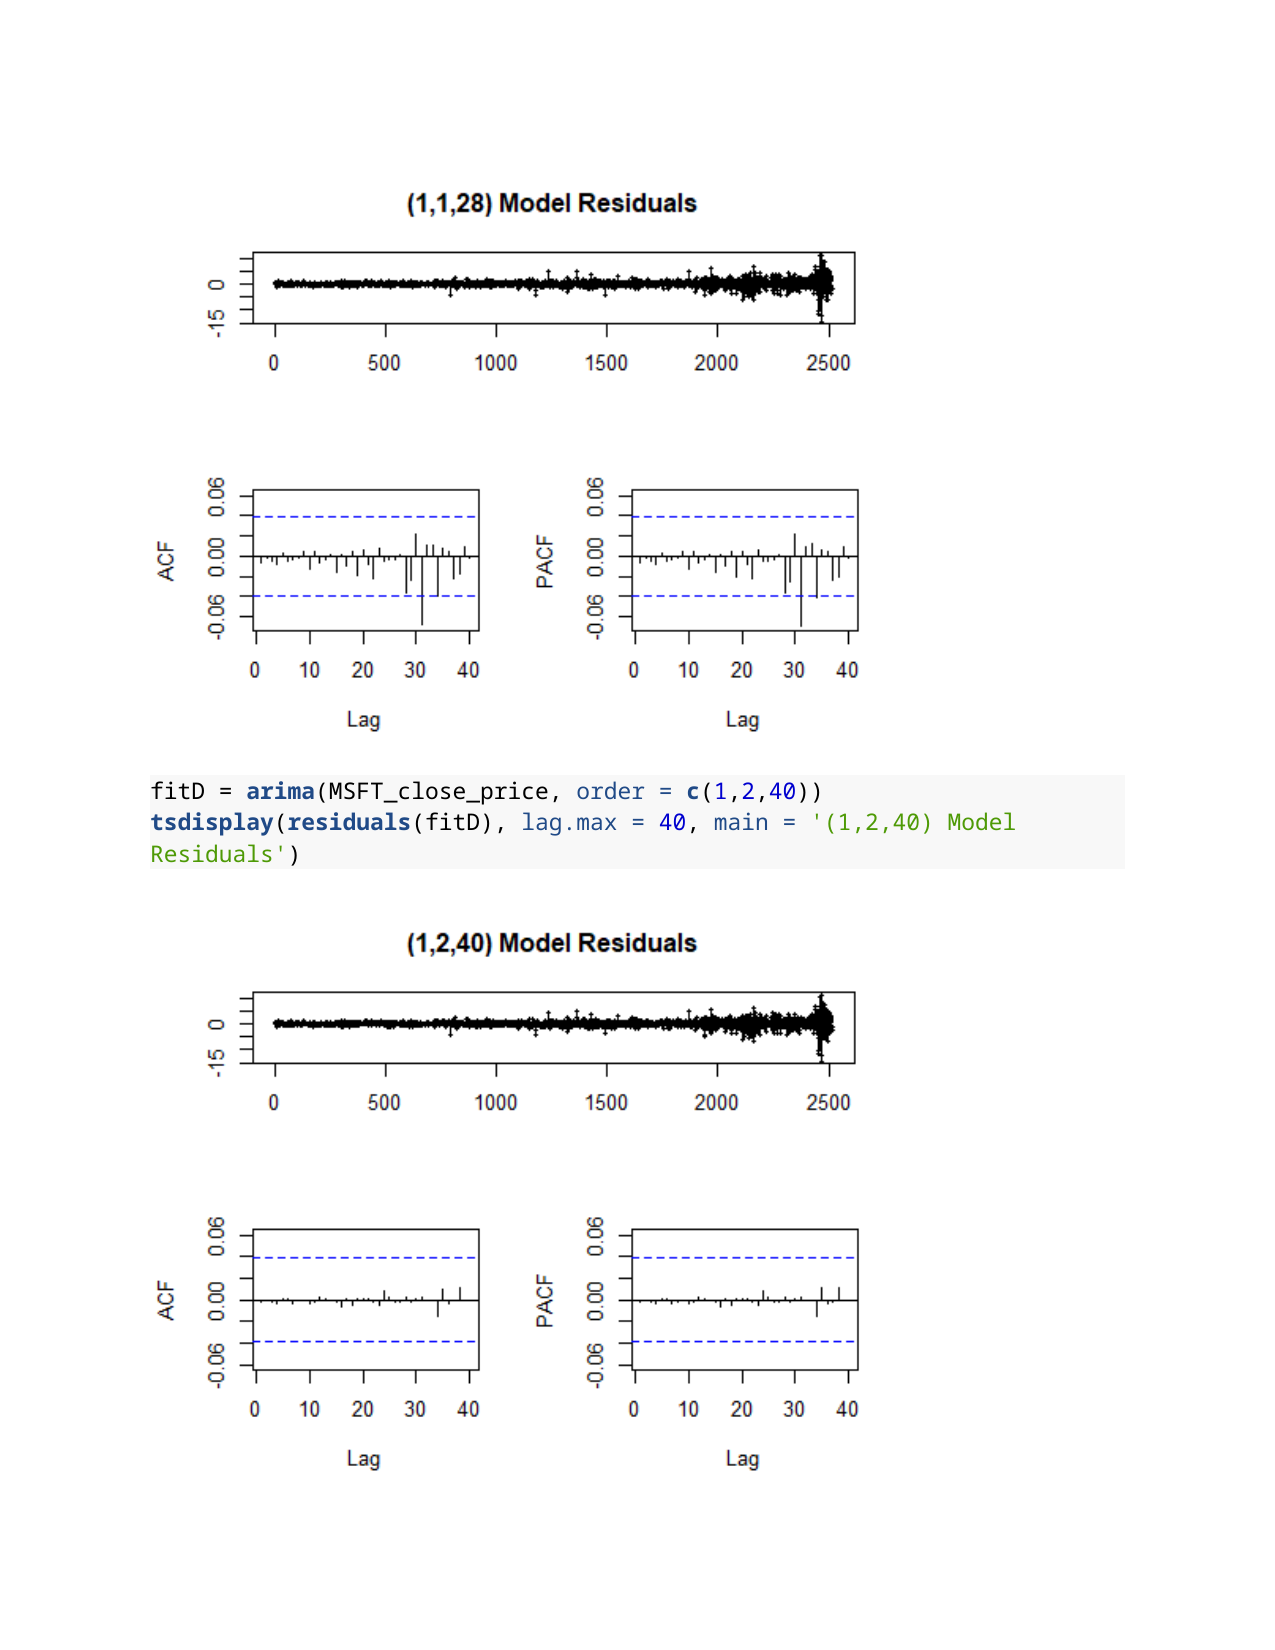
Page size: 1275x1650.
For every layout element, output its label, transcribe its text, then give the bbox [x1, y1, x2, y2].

picture [150, 889, 908, 1496]
text fitD = arima(MSFT_close_price, order = c(1,2,40)) tsdisplay(residuals(fitD), lag.max = 40, main = '(1,2,40) Model Residuals') [301, 775, 1125, 869]
picture [150, 150, 908, 757]
